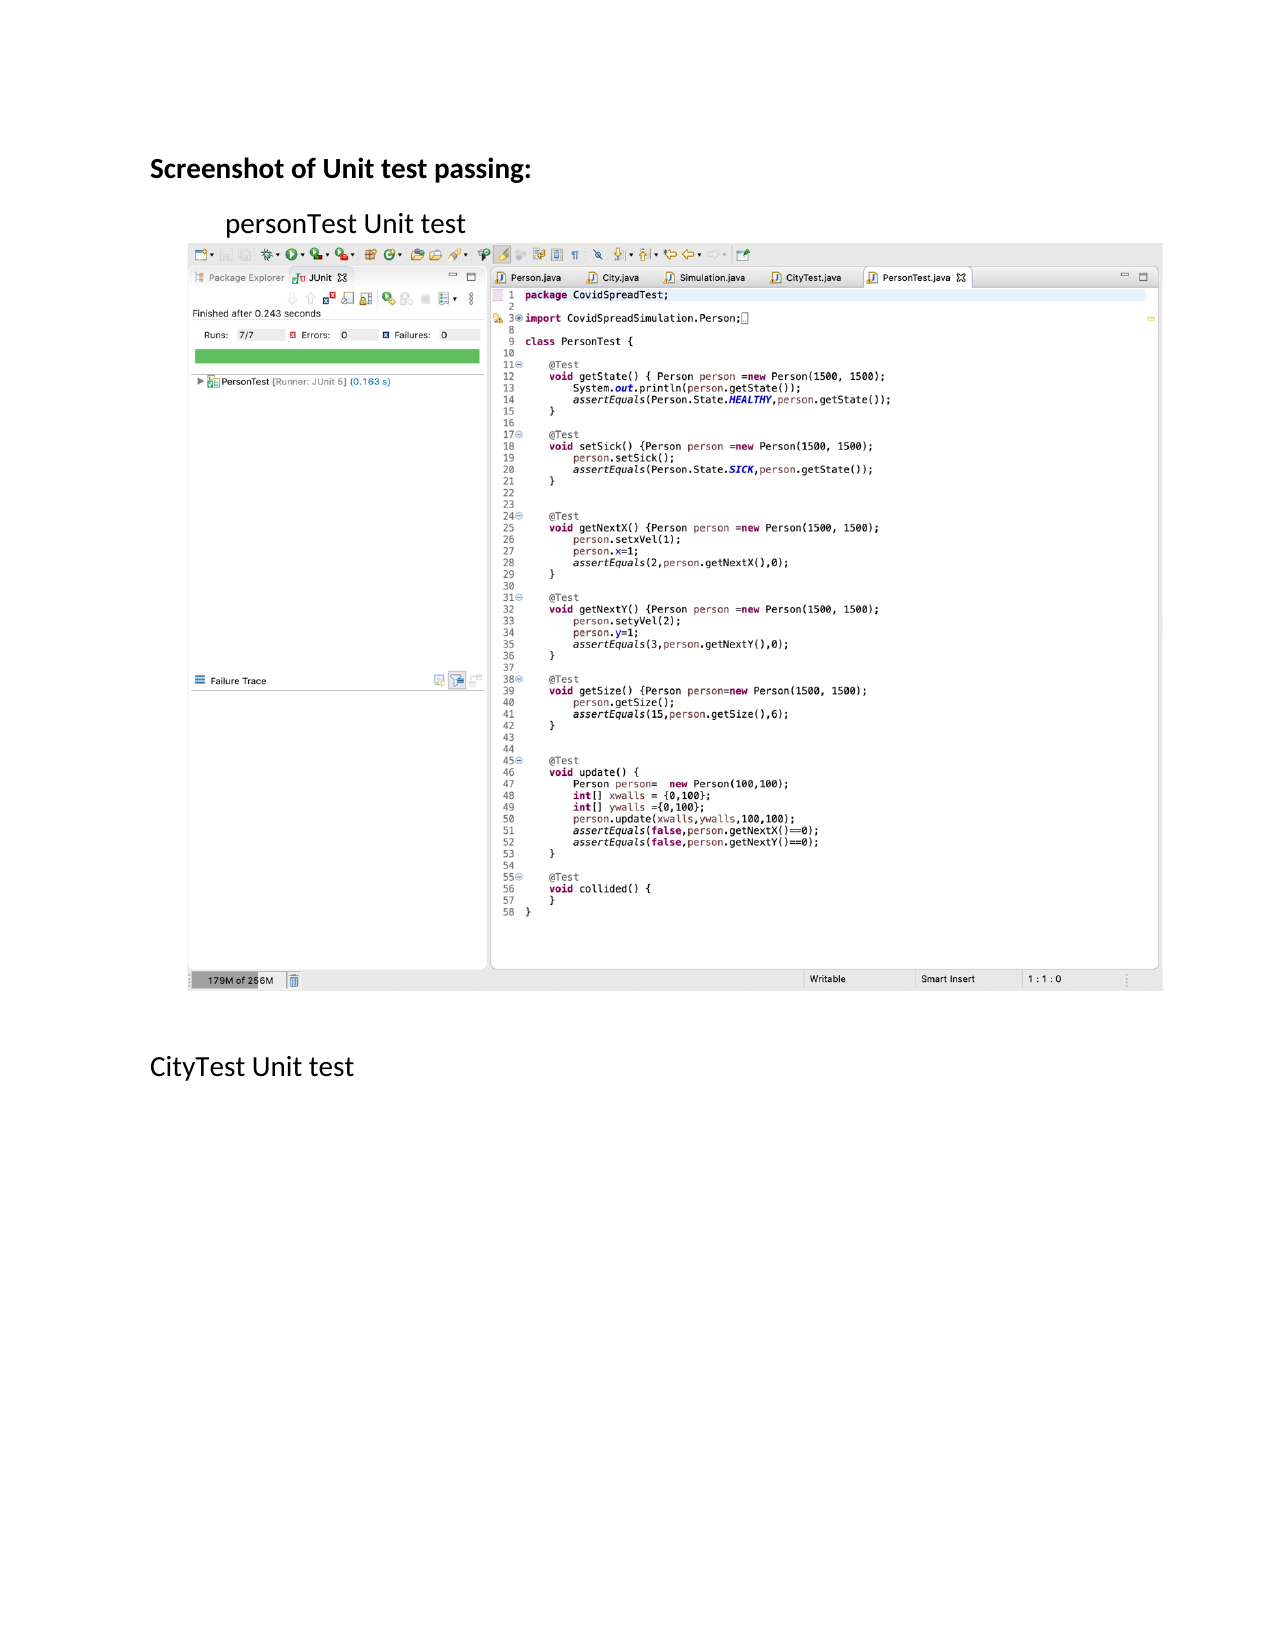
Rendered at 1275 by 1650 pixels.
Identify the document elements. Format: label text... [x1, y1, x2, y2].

text Screenshot of Unit test passing: [150, 150, 1125, 186]
list personTest Unit test [225, 205, 1125, 241]
picture [187, 243, 1163, 991]
text CityTest Unit test [150, 1048, 1125, 1084]
